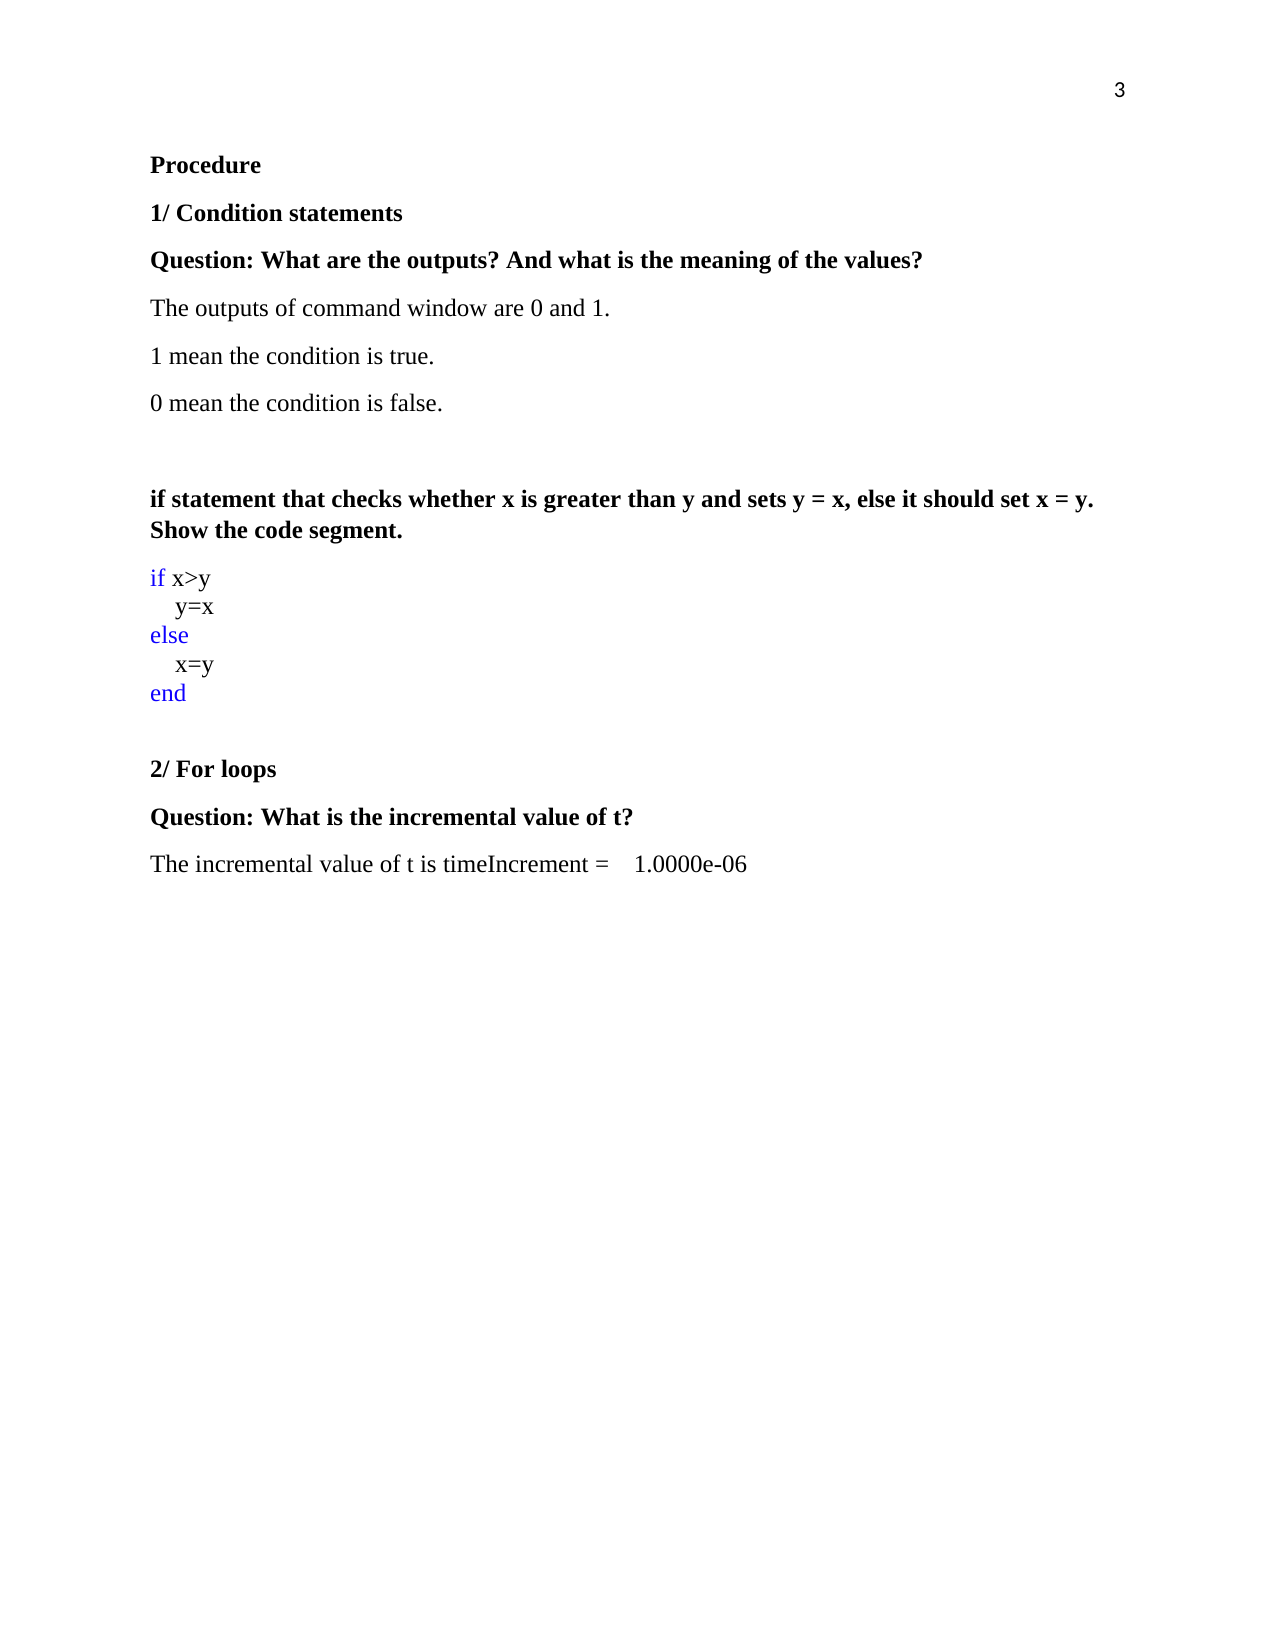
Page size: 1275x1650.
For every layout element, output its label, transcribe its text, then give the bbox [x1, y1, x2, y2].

text The outputs of command window are 0 and 1. [150, 293, 1125, 322]
text 2/ For loops [150, 754, 1125, 783]
text 1/ Condition statements [150, 198, 1125, 226]
text Question: What is the incremental value of t? [150, 802, 1125, 831]
text x=y [150, 649, 1125, 678]
text if statement that checks whether x is greater than y and sets y = x, else it should set x = y. Show the code segment. [150, 484, 1125, 544]
text The incremental value of t is timeIncrement = 1.0000e-06 [150, 849, 1125, 878]
text 0 mean the condition is false. [150, 388, 1125, 417]
text y=x [150, 591, 1125, 620]
text if x>y [150, 563, 1125, 591]
text Procedure [150, 150, 1125, 179]
text end [150, 678, 1125, 706]
text Question: What are the outputs? And what is the meaning of the values? [150, 245, 1125, 274]
text else [150, 620, 1125, 649]
text 1 mean the condition is true. [150, 341, 1125, 369]
